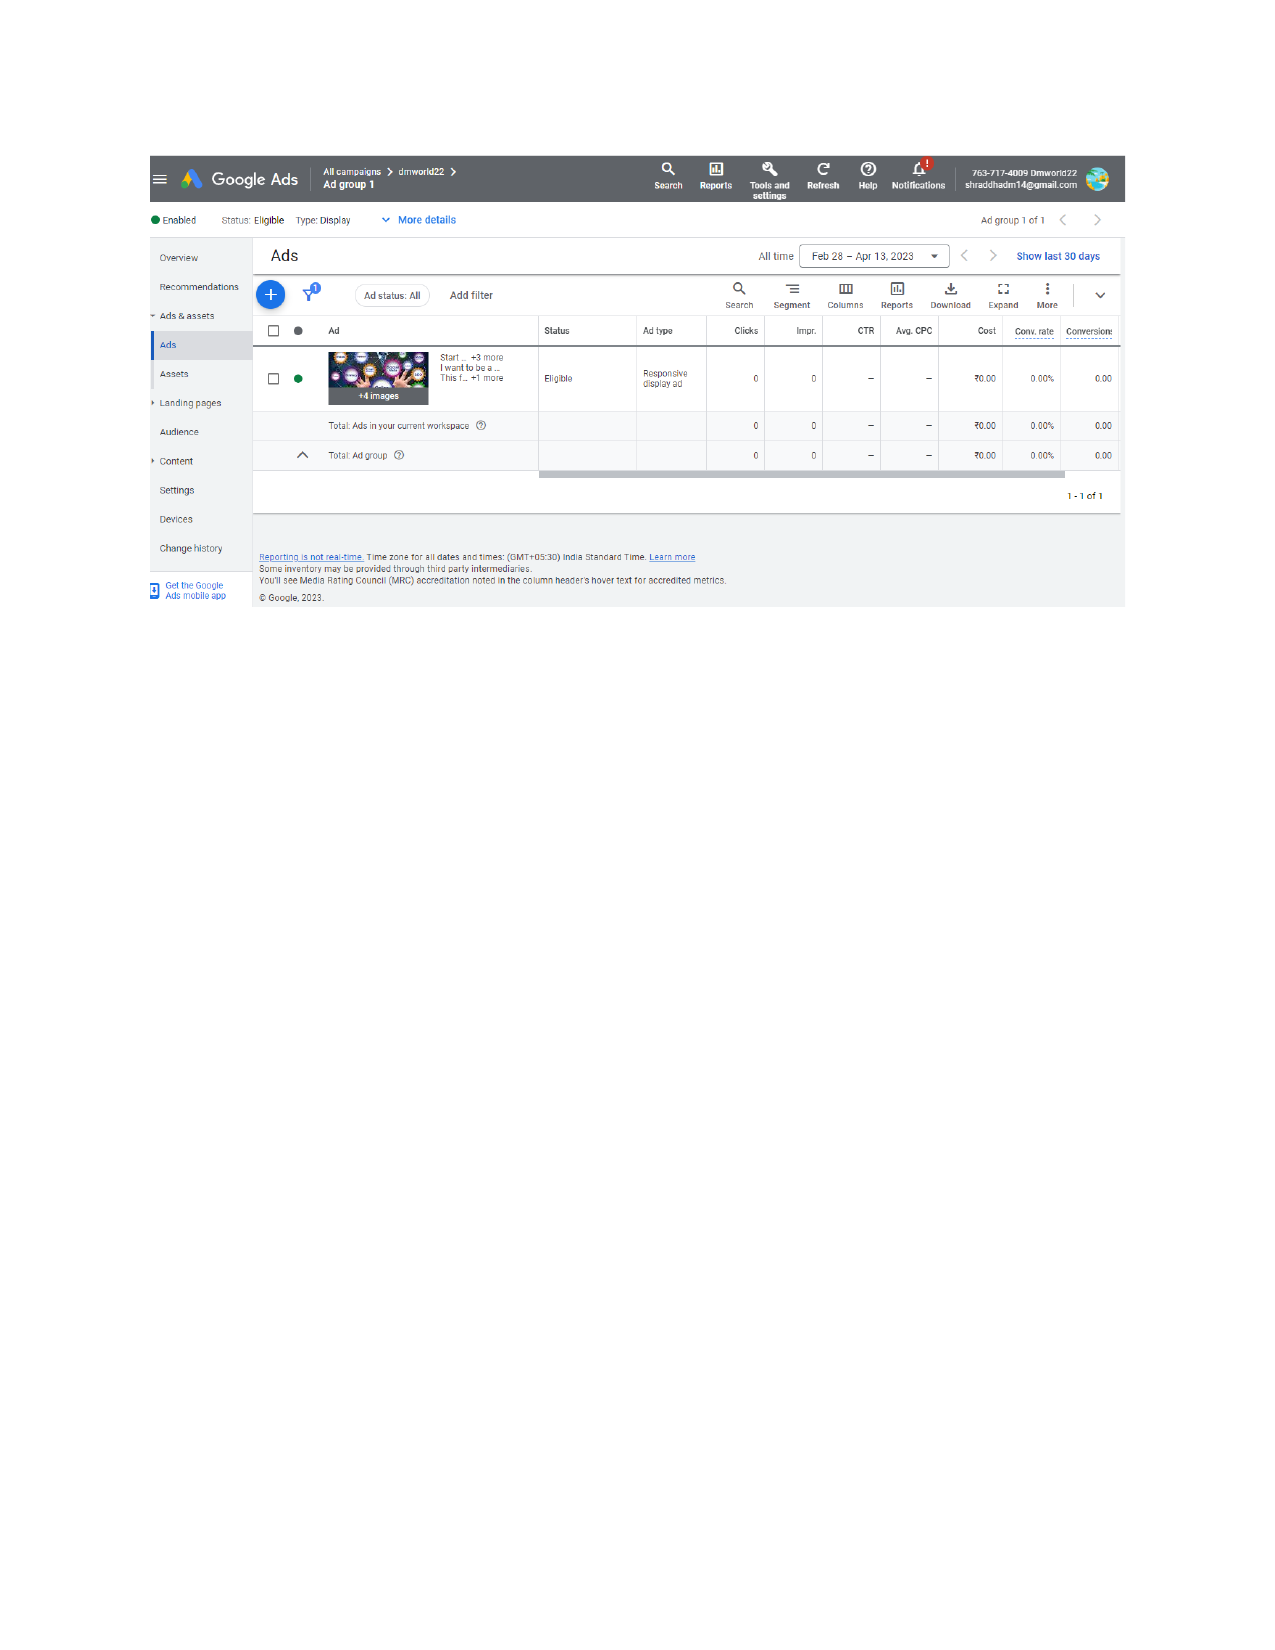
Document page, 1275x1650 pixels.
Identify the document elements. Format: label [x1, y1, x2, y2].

picture [150, 150, 1125, 607]
